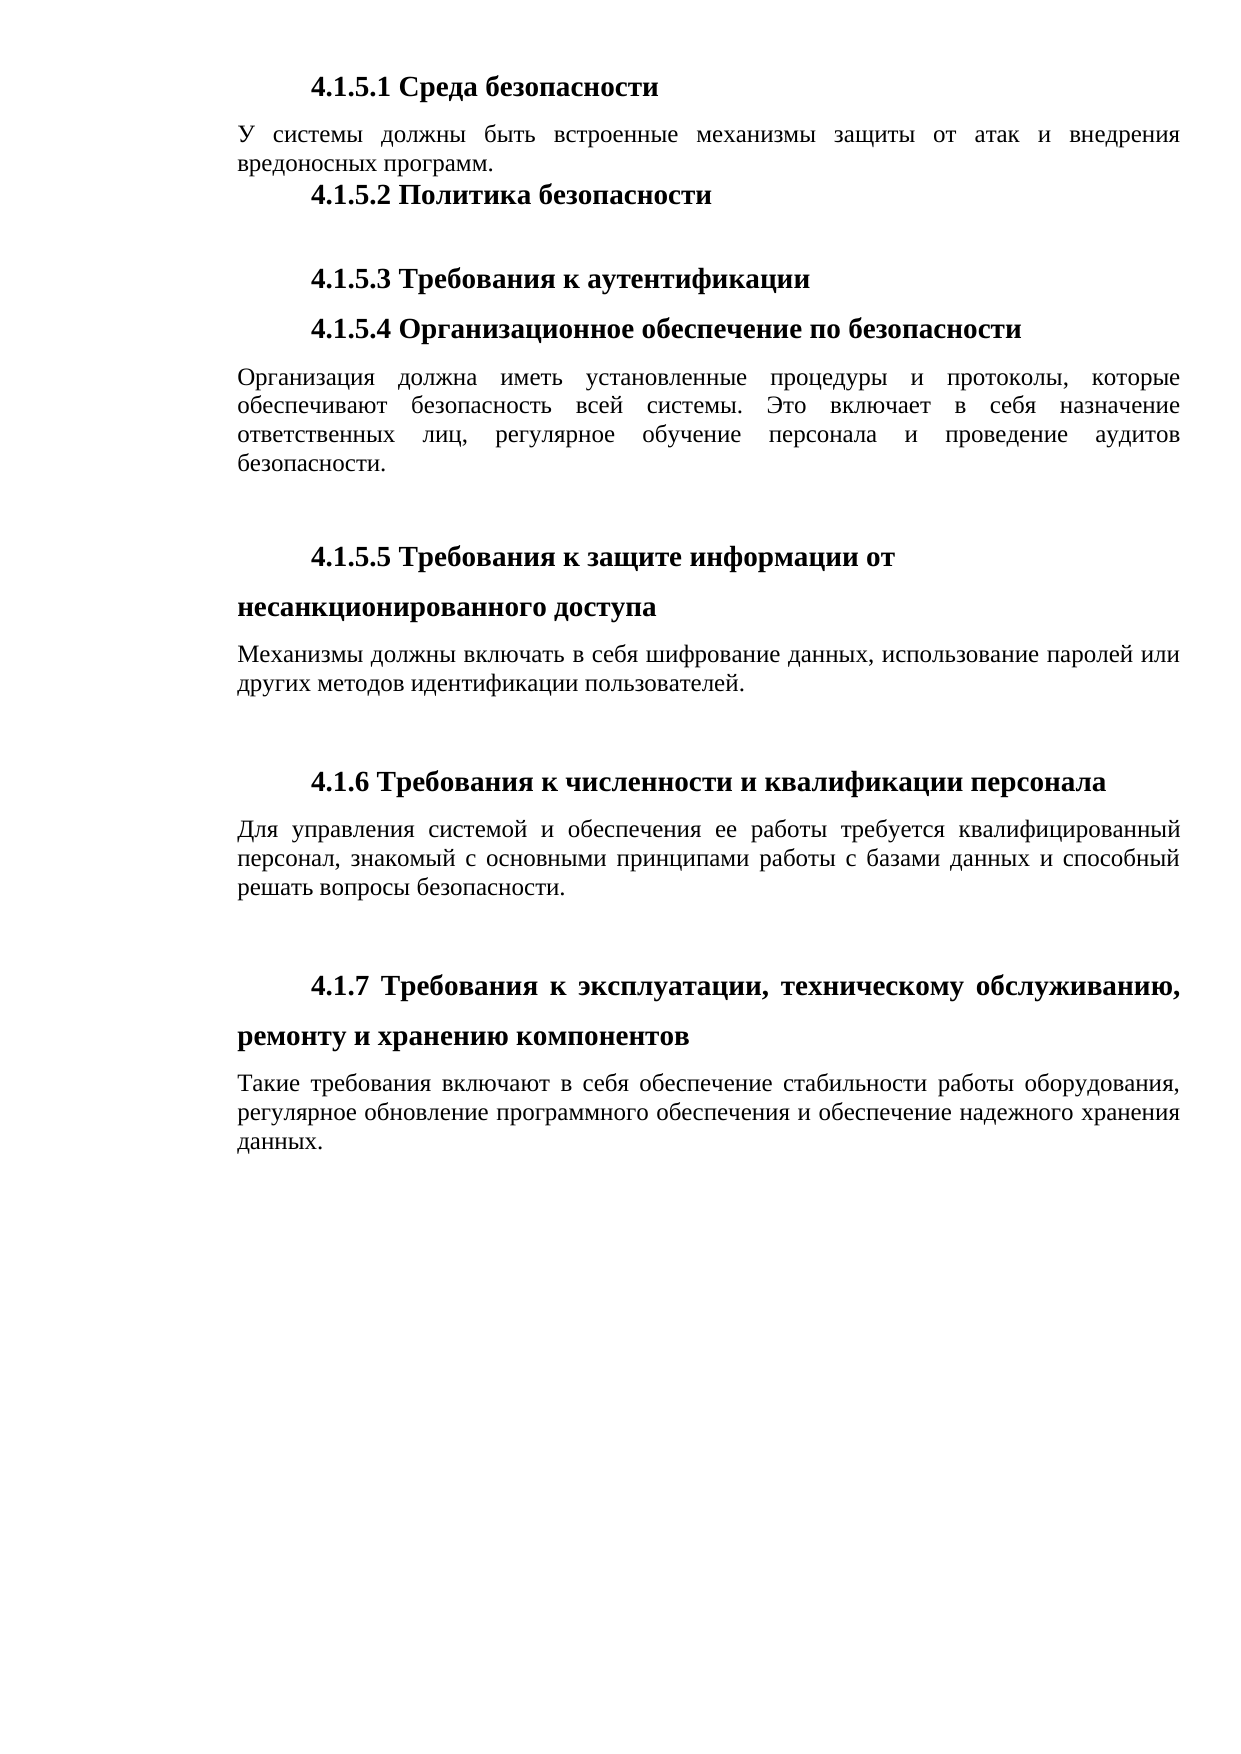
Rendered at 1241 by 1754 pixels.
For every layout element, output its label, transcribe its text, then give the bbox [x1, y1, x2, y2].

subtitle 4.1.5.1 Среда безопасности [237, 69, 1181, 103]
subtitle 4.1.6 Требования к численности и квалификации персонала [237, 764, 1181, 798]
text Для управления системой и обеспечения ее работы требуется квалифицированный персонал, знакомый с основными принципами работы с базами данных и способный решать вопросы безопасности. [237, 814, 1181, 901]
text Такие требования включают в себя обеспечение стабильности работы оборудования, регулярное обновление программного обеспечения и обеспечение надежного хранения данных. [237, 1068, 1181, 1154]
subtitle 4.1.5.2 Политика безопасности [237, 177, 1181, 211]
subtitle 4.1.5.3 Требования к аутентификации [237, 261, 1181, 294]
subtitle 4.1.7 Требования к эксплуатации, техническому обслуживанию, ремонту и хранению компонентов [237, 968, 1181, 1052]
text У системы должны быть встроенные механизмы защиты от атак и внедрения вредоносных программ. [237, 119, 1181, 177]
subtitle 4.1.5.4 Организационное обеспечение по безопасности [237, 311, 1181, 345]
text Организация должна иметь установленные процедуры и протоколы, которые обеспечивают безопасность всей системы. Это включает в себя назначение ответственных лиц, регулярное обучение персонала и проведение аудитов безопасности. [237, 362, 1181, 477]
text Механизмы должны включать в себя шифрование данных, использование паролей или других методов идентификации пользователей. [237, 639, 1181, 697]
subtitle 4.1.5.5 Требования к защите информации от несанкционированного доступа [237, 539, 1181, 623]
